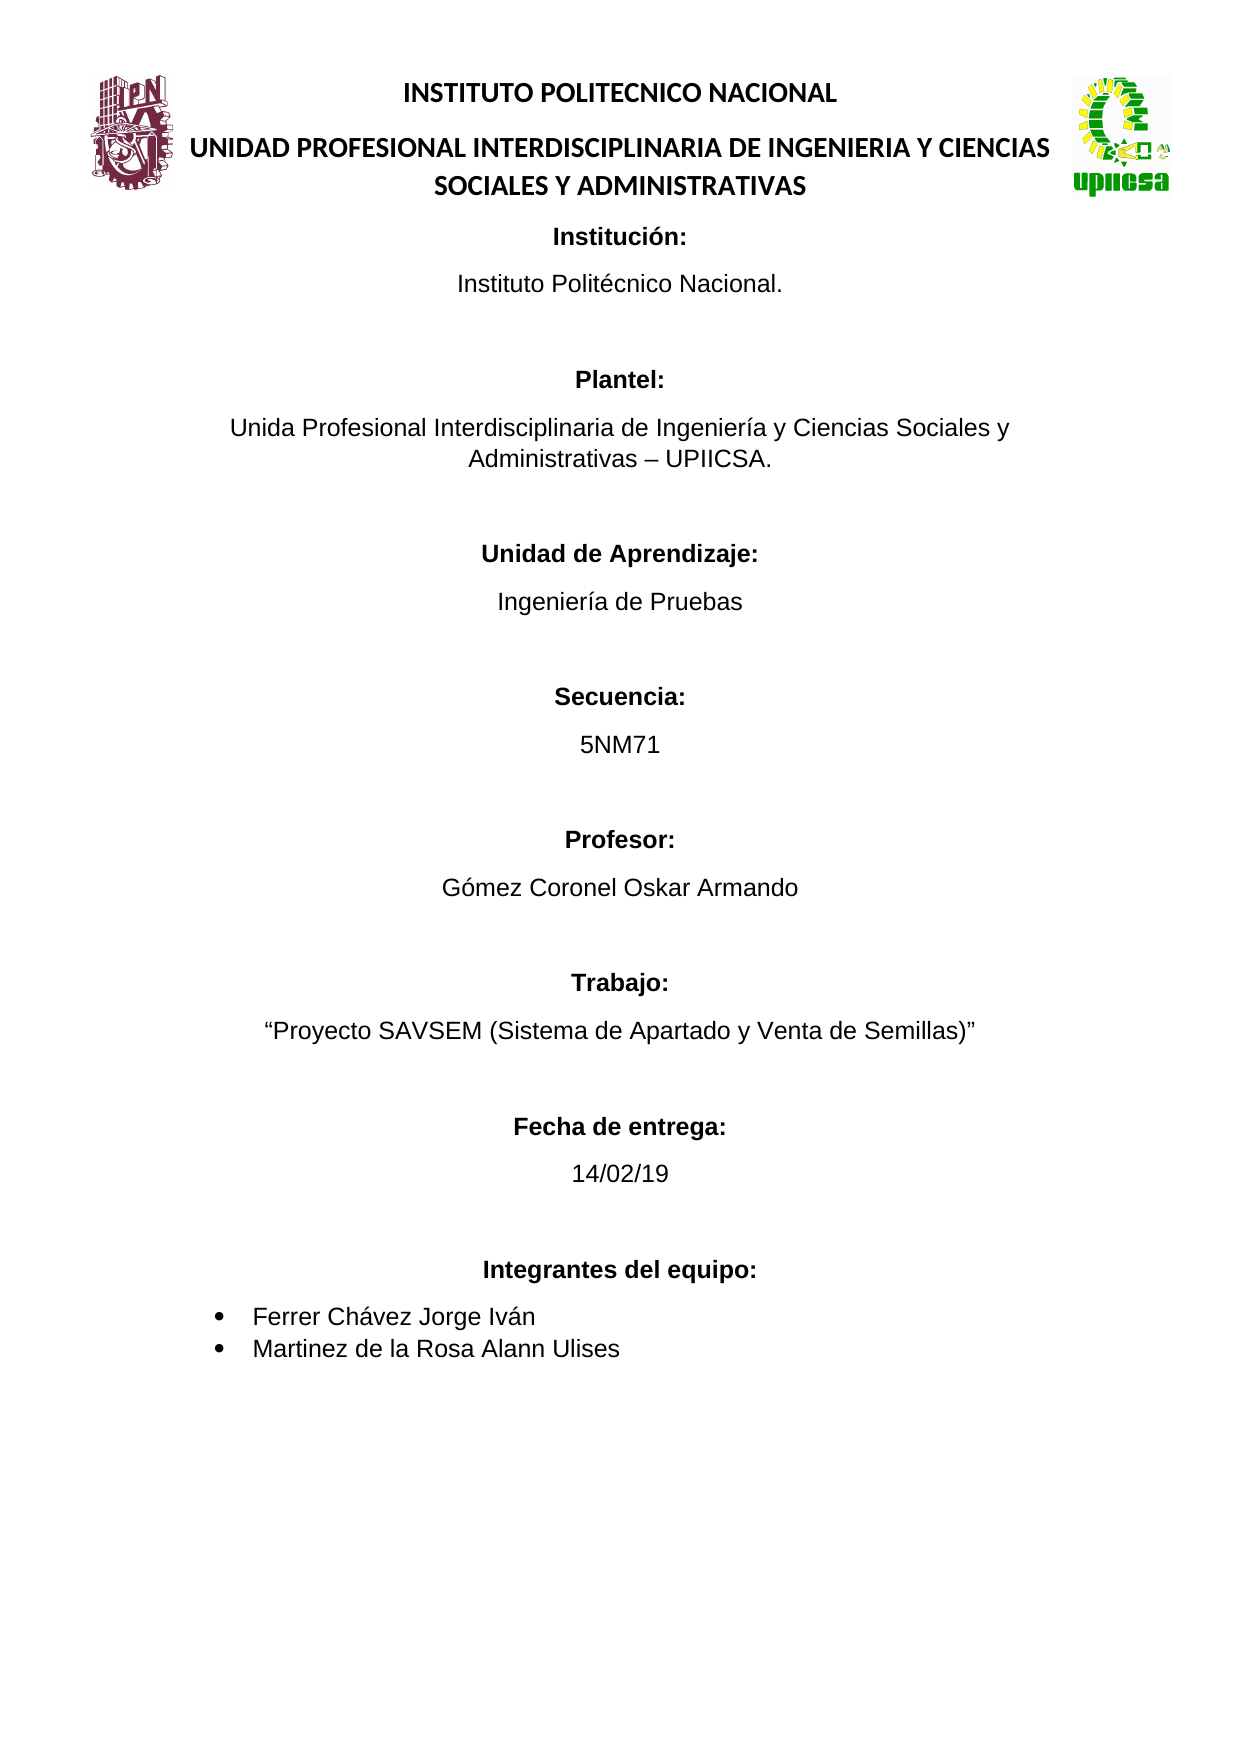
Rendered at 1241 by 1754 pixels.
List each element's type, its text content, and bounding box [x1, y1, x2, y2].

text Unida Profesional Interdisciplinaria de Ingeniería y Ciencias Sociales y Administrativas – UPIICSA. [177, 413, 1063, 472]
text Fecha de entrega: [177, 1112, 1063, 1140]
list Ferrer Chávez Jorge Iván [215, 1302, 1063, 1331]
text Secuencia: [177, 682, 1063, 711]
list Martinez de la Rosa Alann Ulises [215, 1333, 1063, 1362]
text Profesor: [177, 825, 1063, 854]
text Plantel: [177, 365, 1063, 394]
text Gómez Coronel Oskar Armando [177, 873, 1063, 902]
text Trabajo: [177, 968, 1063, 997]
text Institución: [177, 222, 1063, 251]
text Ingeniería de Pruebas [177, 587, 1063, 616]
text Instituto Politécnico Nacional. [177, 269, 1063, 298]
text Unidad de Aprendizaje: [177, 539, 1063, 568]
text 5NM71 [177, 730, 1063, 759]
text 14/02/19 [177, 1159, 1063, 1188]
text “Proyecto SAVSEM (Sistema de Apartado y Venta de Semillas)” [177, 1016, 1063, 1045]
picture [1071, 75, 1172, 199]
text Integrantes del equipo: [177, 1255, 1063, 1283]
picture [90, 75, 174, 190]
